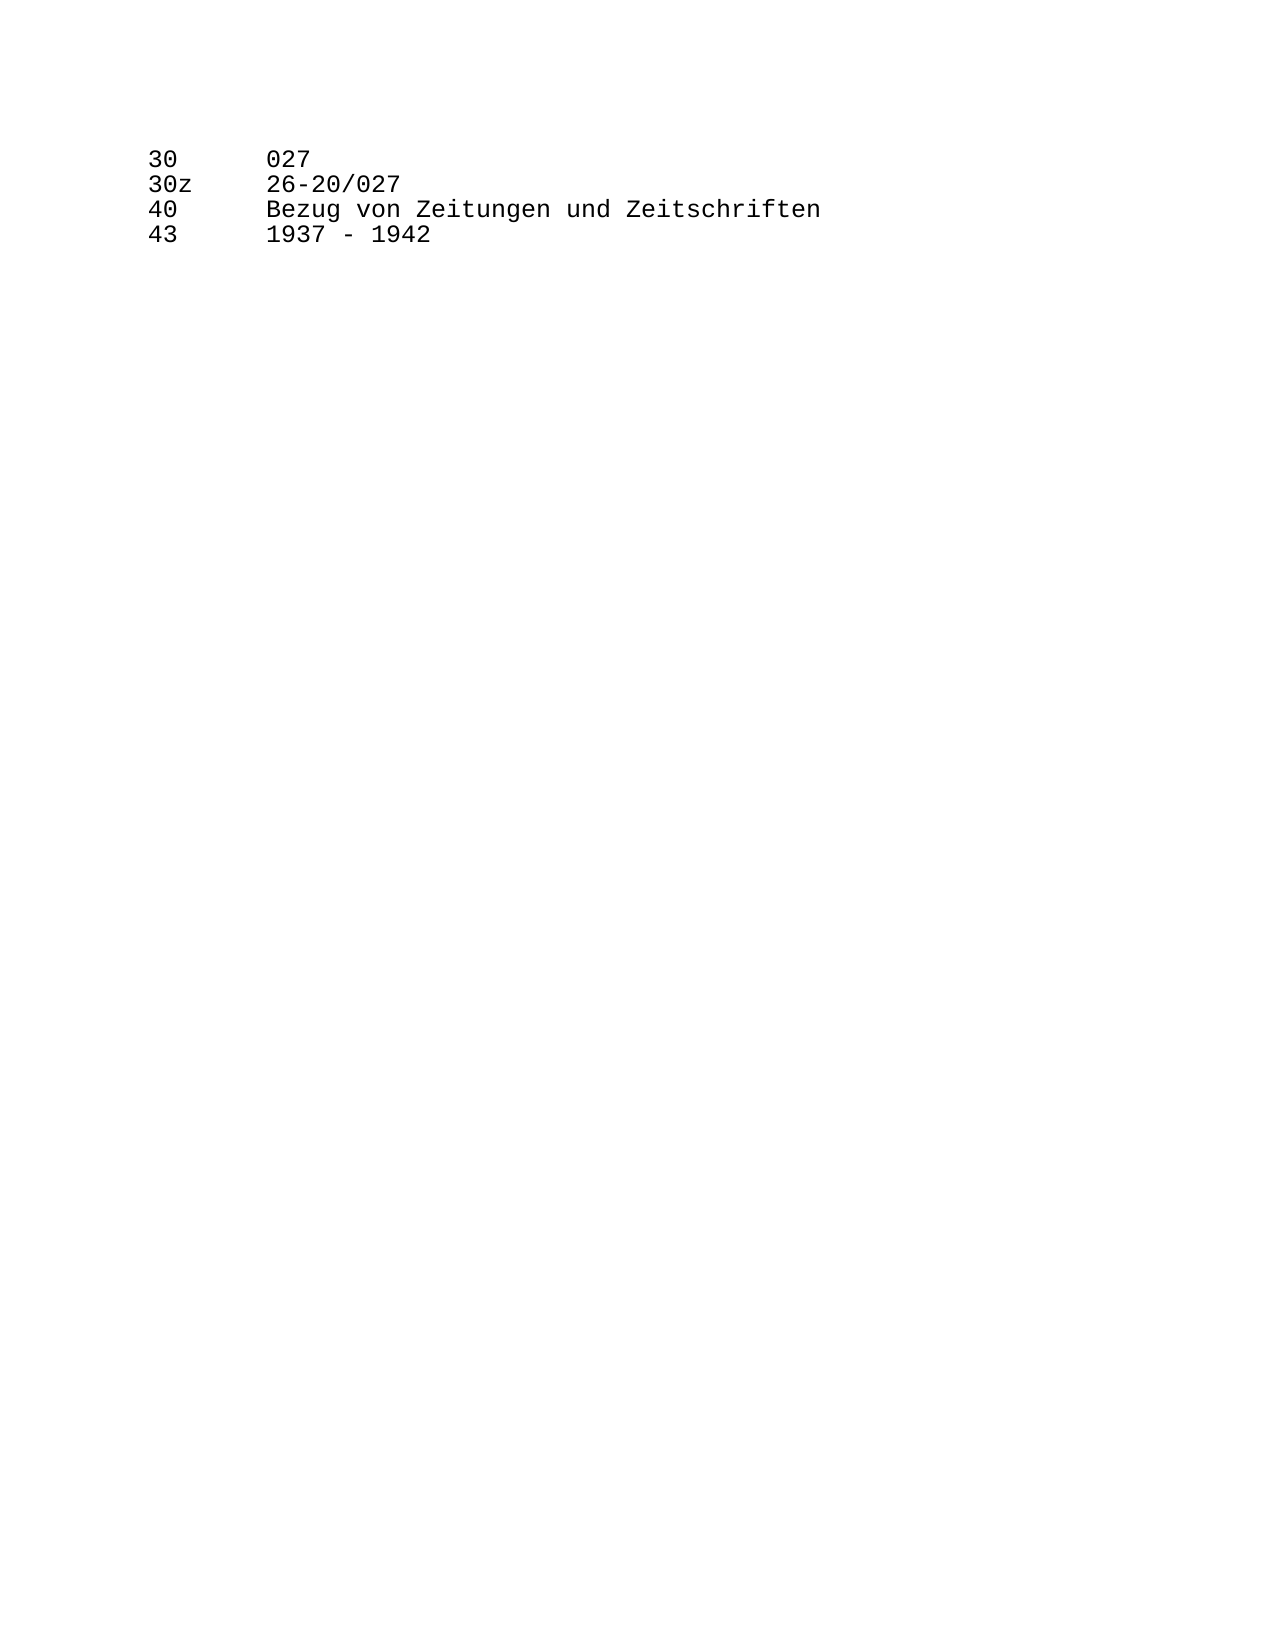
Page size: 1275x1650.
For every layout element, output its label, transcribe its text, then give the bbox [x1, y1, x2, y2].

text 30z 26-20/027 [148, 173, 1127, 198]
text 40 s[Bezug von s[Zeitungen]s und s[Zeitschriften]s]s [148, 198, 1127, 223]
text 30 027 [148, 148, 1127, 173]
text 43 1937 - 1942 [148, 223, 1127, 248]
